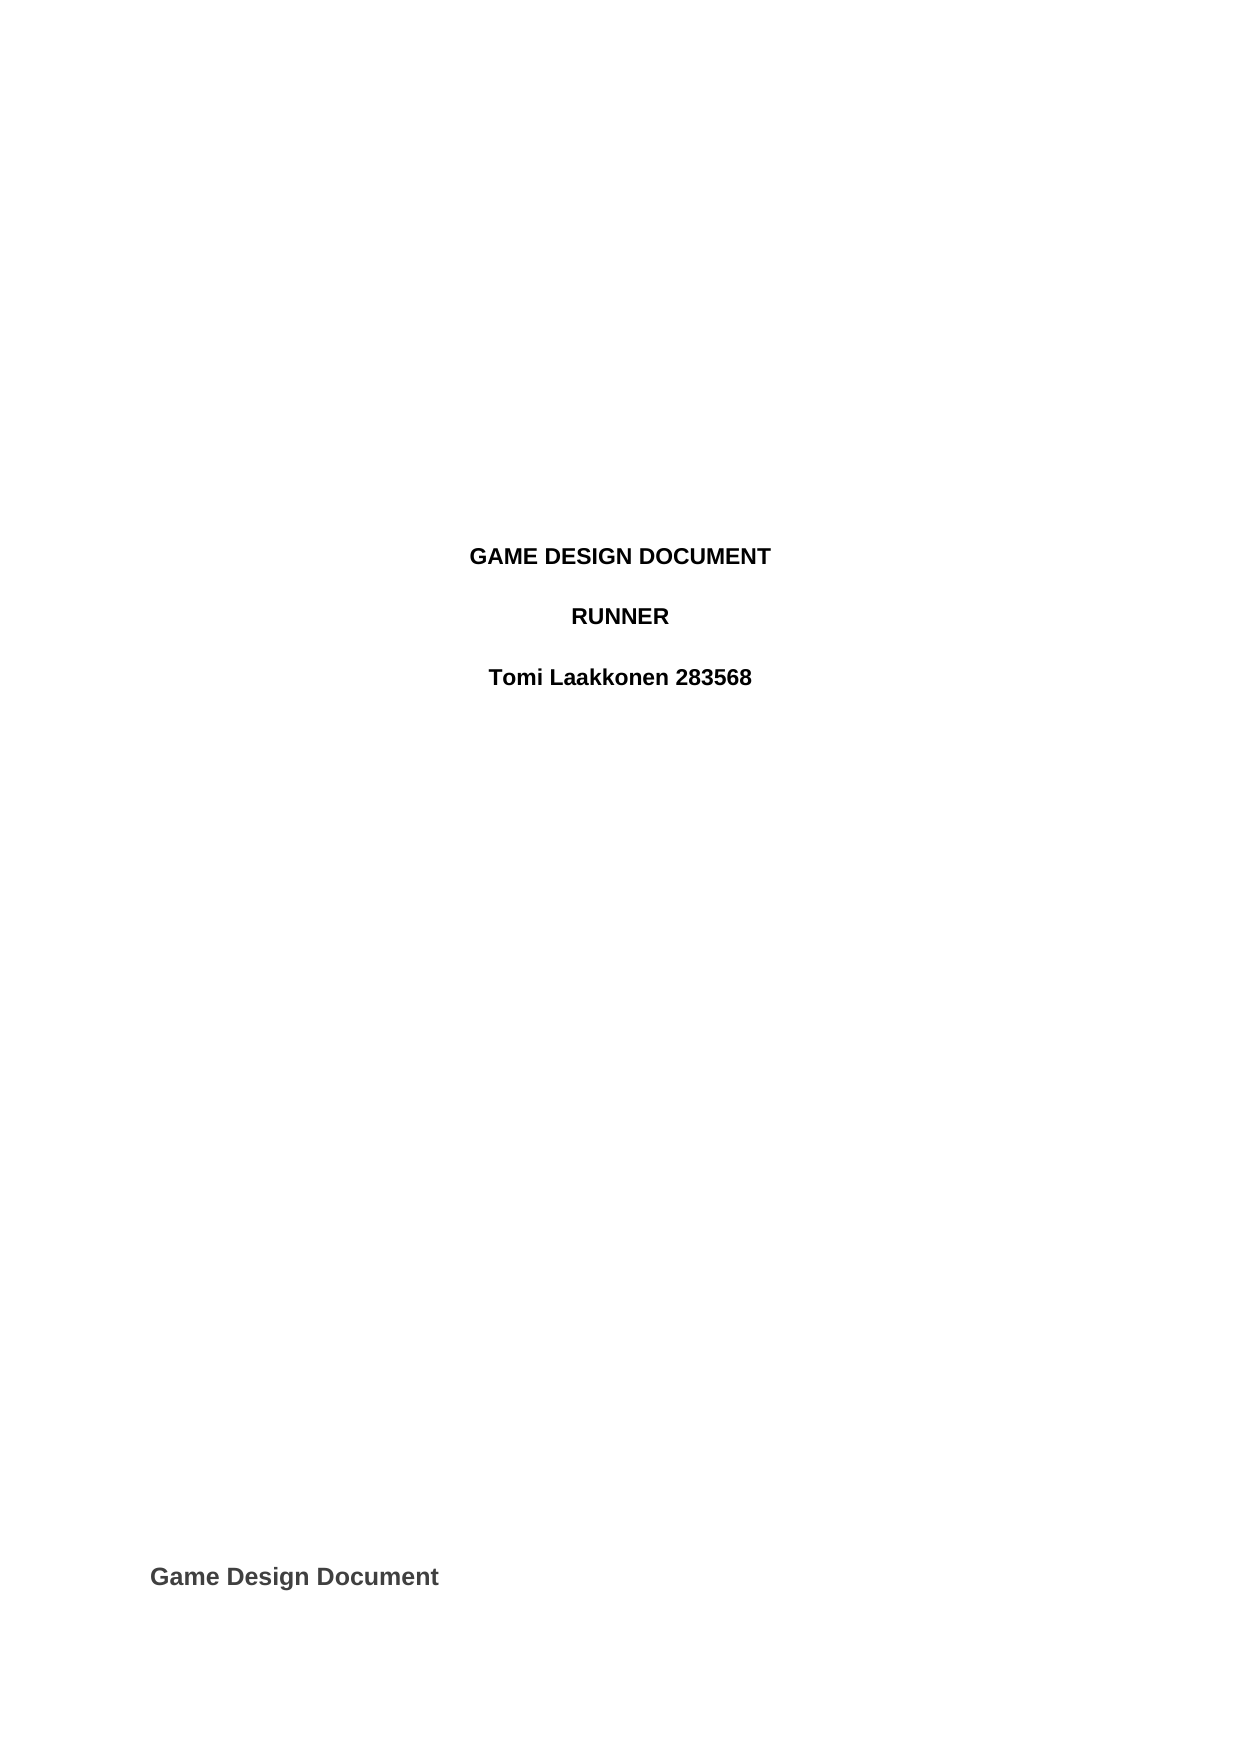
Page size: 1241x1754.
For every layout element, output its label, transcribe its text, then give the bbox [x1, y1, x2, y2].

text Tomi Laakkonen 283568 [150, 663, 1090, 690]
text RUNNER [150, 603, 1090, 629]
text GAME DESIGN DOCUMENT [150, 543, 1090, 569]
text Game Design Document [150, 1564, 1090, 1590]
